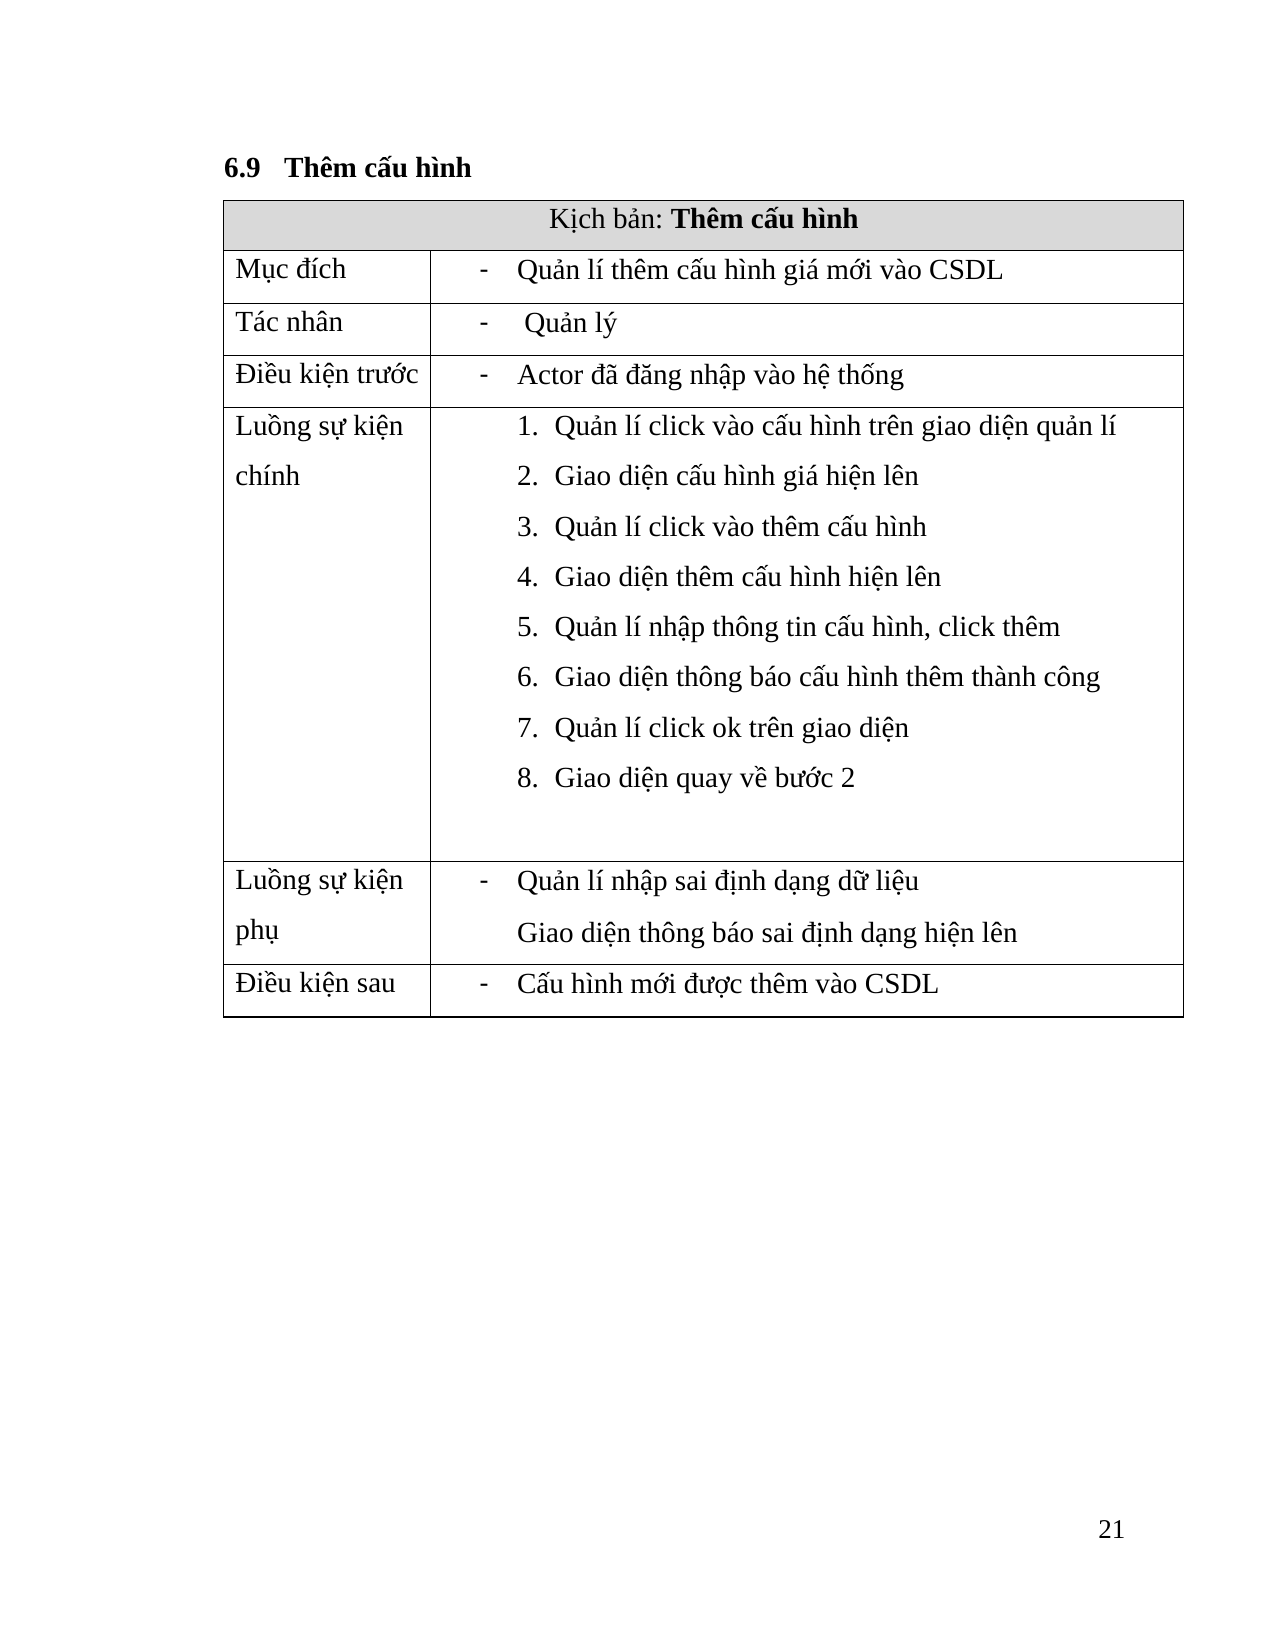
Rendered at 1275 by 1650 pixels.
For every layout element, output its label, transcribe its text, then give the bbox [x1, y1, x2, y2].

subtitle Thêm cấu hình [224, 150, 1125, 183]
table_header Kịch bản: Thêm cấu hình [224, 201, 1183, 250]
table_cell Luồng sự kiện phụ [224, 862, 430, 964]
table_cell Quản lý [431, 304, 1183, 355]
table_cell Luồng sự kiện chính [224, 408, 430, 861]
table_cell Điều kiện trước [224, 356, 430, 407]
table_cell Cấu hình mới được thêm vào CSDL [431, 965, 1183, 1016]
table_cell Điều kiện sau [224, 965, 430, 1016]
table_cell Tác nhân [224, 304, 430, 355]
table_cell Mục đích [224, 251, 430, 303]
table_cell Quản lí nhập sai định dạng dữ liệu Giao diện thông báo sai định dạng hiện lên [431, 862, 1183, 964]
table_cell Quản lí click vào cấu hình trên giao diện quản lí Giao diện cấu hình giá hiện lên Quản lí click vào thêm cấu hình Giao diện thêm cấu hình hiện lên Quản lí nhập thông tin cấu hình, click thêm Giao diện thông báo cấu hình thêm thành công Quản lí click ok trên giao diện Giao diện quay về bước 2 [431, 408, 1183, 861]
table_cell Quản lí thêm cấu hình giá mới vào CSDL [431, 251, 1183, 303]
table_cell Actor đã đăng nhập vào hệ thống [431, 356, 1183, 407]
